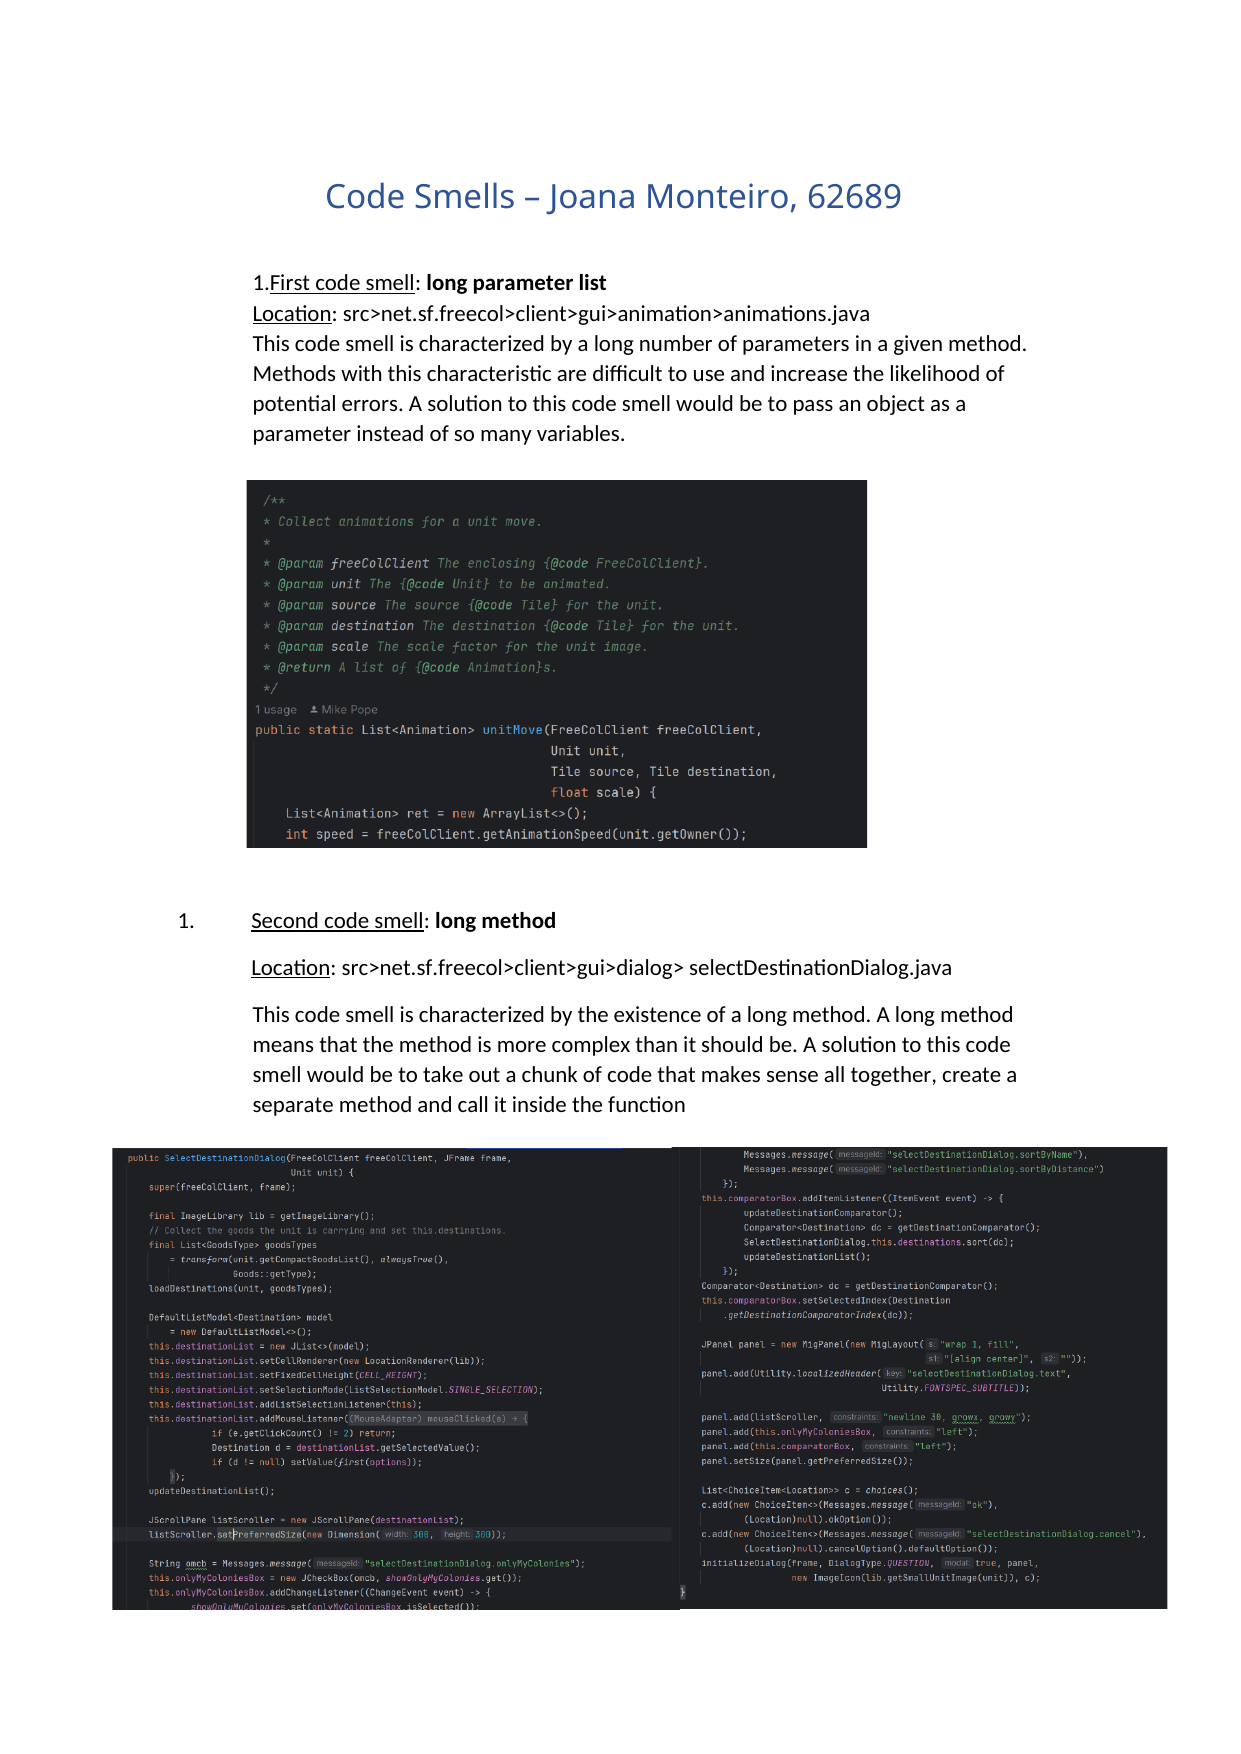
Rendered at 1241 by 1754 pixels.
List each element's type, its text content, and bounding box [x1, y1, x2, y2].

text Location: src>net.sf.freecol>client>gui>dialog> selectDestinationDialog.java [177, 953, 1063, 981]
picture [111, 1147, 1168, 1608]
list This code smell is characterized by the existence of a long method. A long method means that the method is more complex than it should be. A solution to this code smell would be to take out a chunk of code that makes sense all together, create a separate method and call it inside the function [252, 1000, 1063, 1118]
list 1.First code smell: long parameter list [252, 268, 1063, 296]
text 1. Second code smell: long method [177, 906, 1063, 934]
list This code smell is characterized by a long number of parameters in a given method. Methods with this characteristic are difficult to use and increase the likelihood of potential errors. A solution to this code smell would be to pass an object as a parameter instead of so many variables. [252, 329, 1063, 447]
list Location: src>net.sf.freecol>client>gui>animation>animations.java [252, 299, 1063, 327]
subtitle Code Smells – Joana Monteiro, 62689 [177, 173, 1063, 218]
